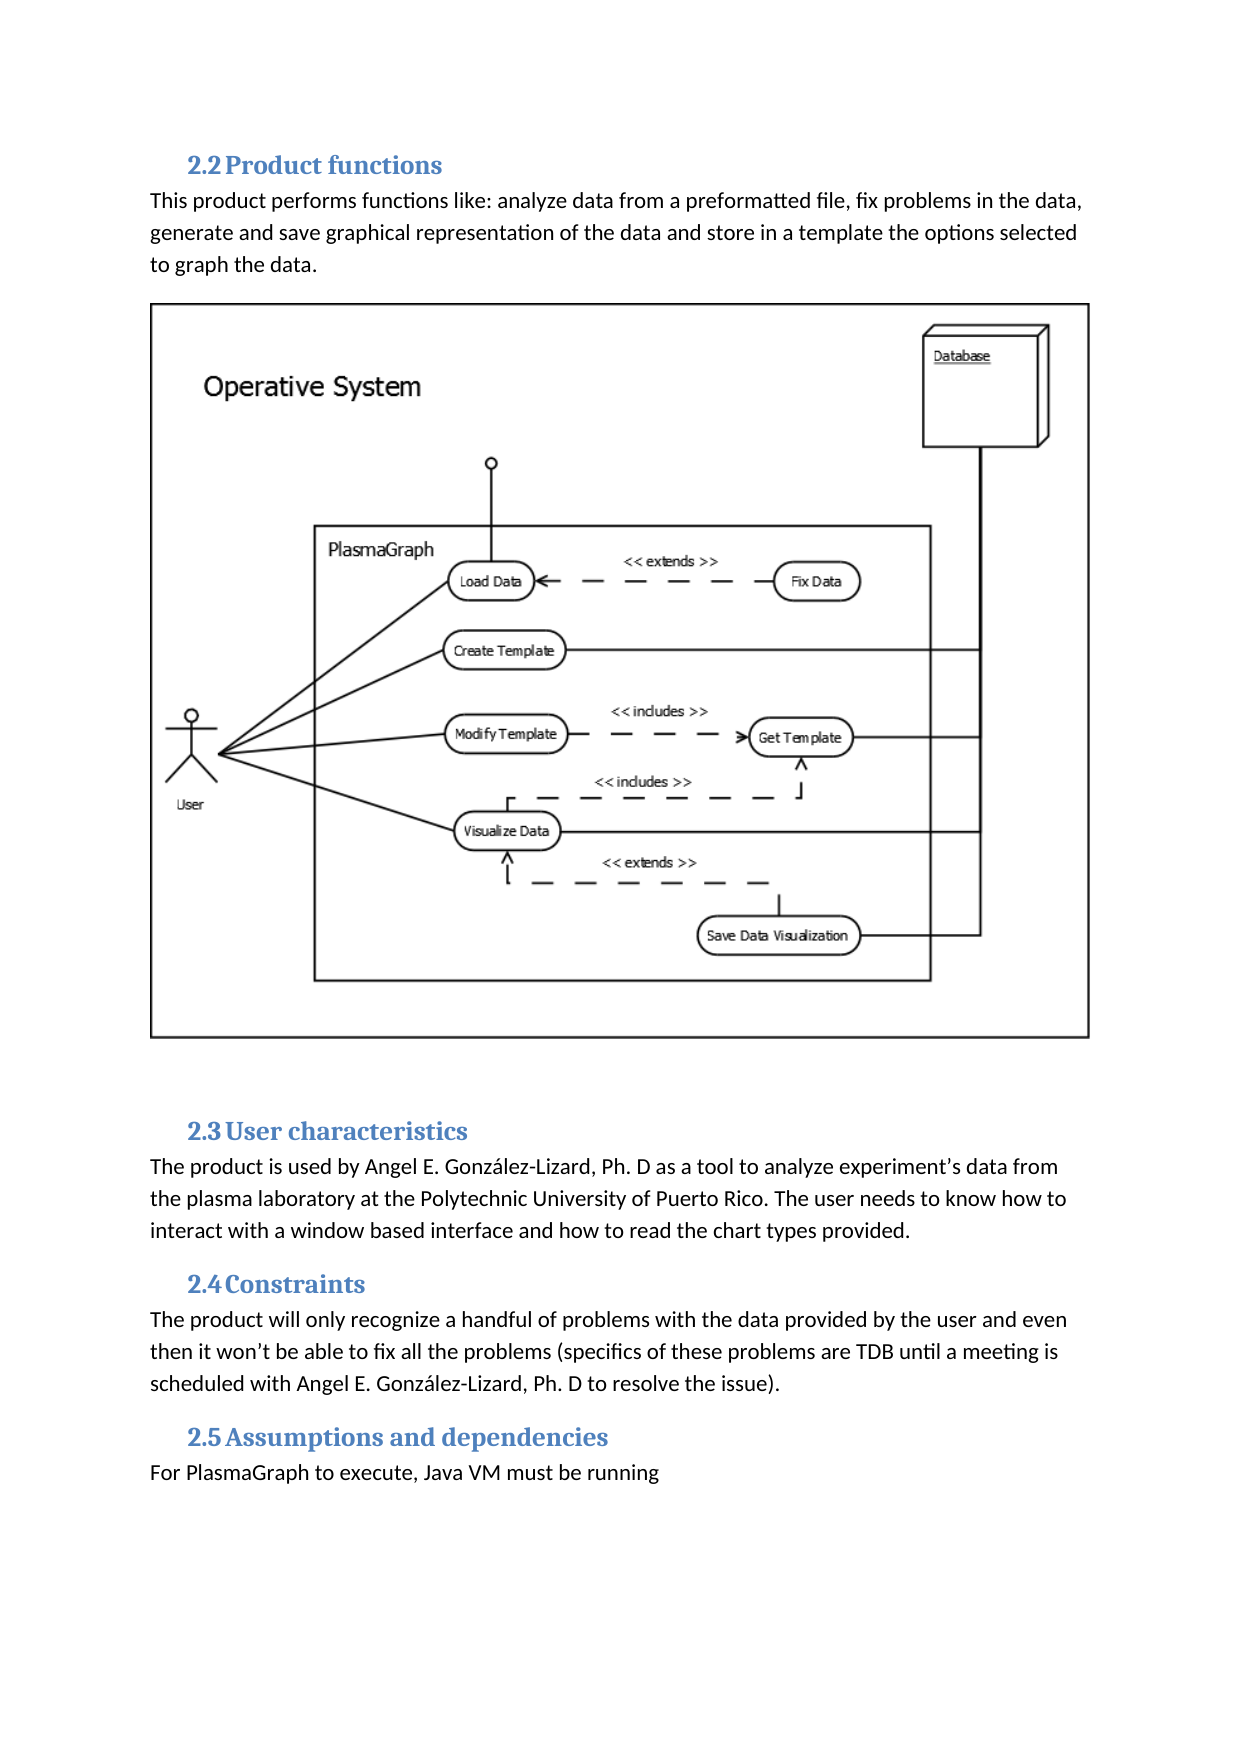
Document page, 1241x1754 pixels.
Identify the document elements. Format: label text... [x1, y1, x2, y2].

subtitle User characteristics [187, 1116, 1090, 1147]
text This product performs functions like: analyze data from a preformatted file, fix problems in the data, generate and save graphical representation of the data and store in a template the options selected to graph the data. [150, 186, 1090, 278]
subtitle Product functions [187, 150, 1090, 181]
subtitle Constraints [187, 1269, 1090, 1301]
text For PlasmaGraph to execute, Java VM must be running [150, 1458, 1090, 1486]
text The product is used by Angel E. González-Lizard, Ph. D as a tool to analyze experiment’s data from the plasma laboratory at the Polytechnic University of Puerto Rico. The user needs to know how to interact with a window based interface and how to read the chart types provided. [150, 1152, 1090, 1244]
text The product will only recognize a handful of problems with the data provided by the user and even then it won’t be able to fix all the problems (specifics of these problems are TDB until a meeting is scheduled with Angel E. González-Lizard, Ph. D to resolve the issue). [150, 1305, 1090, 1397]
subtitle Assumptions and dependencies [187, 1422, 1090, 1454]
picture [150, 303, 1091, 1039]
